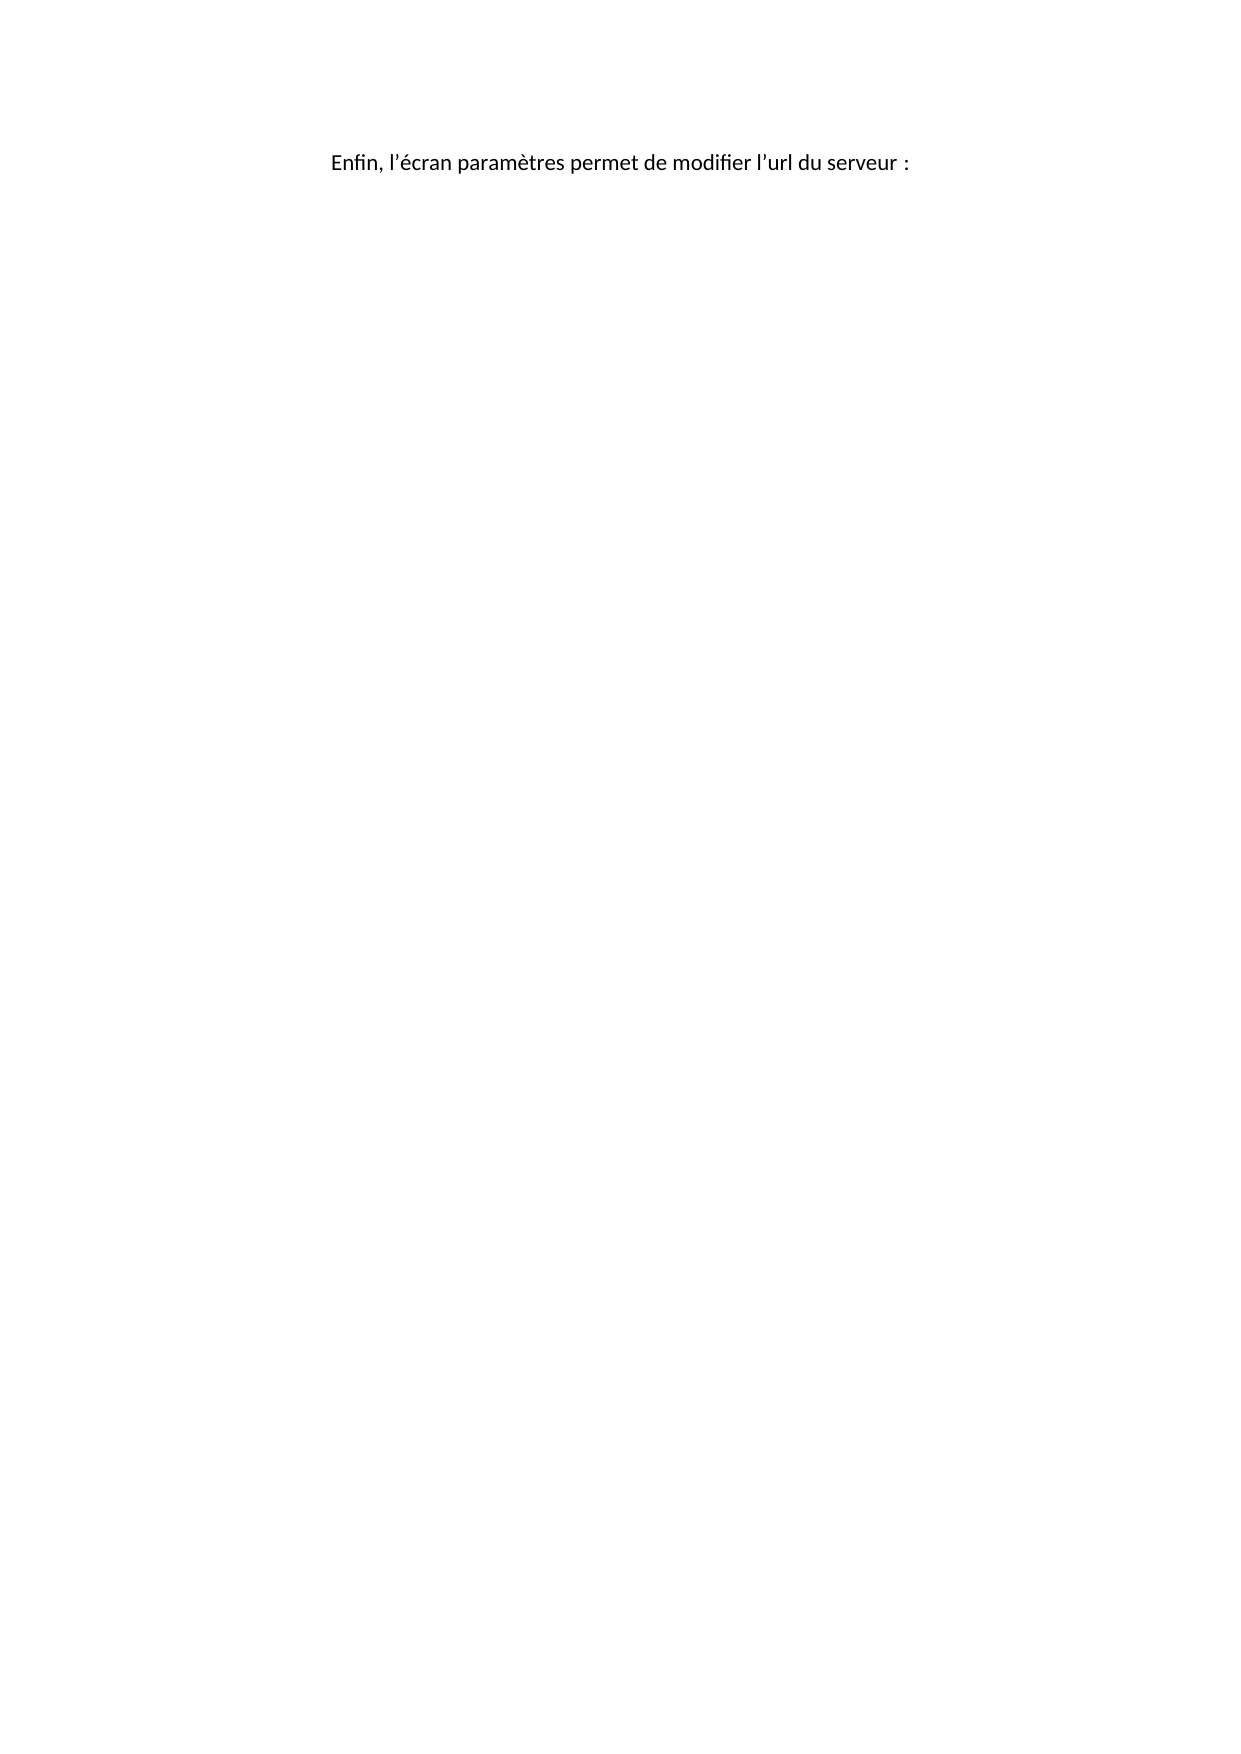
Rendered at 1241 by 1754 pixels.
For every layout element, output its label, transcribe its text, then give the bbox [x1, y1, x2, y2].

text Enfin, l’écran paramètres permet de modifier l’url du serveur : [148, 148, 1093, 176]
